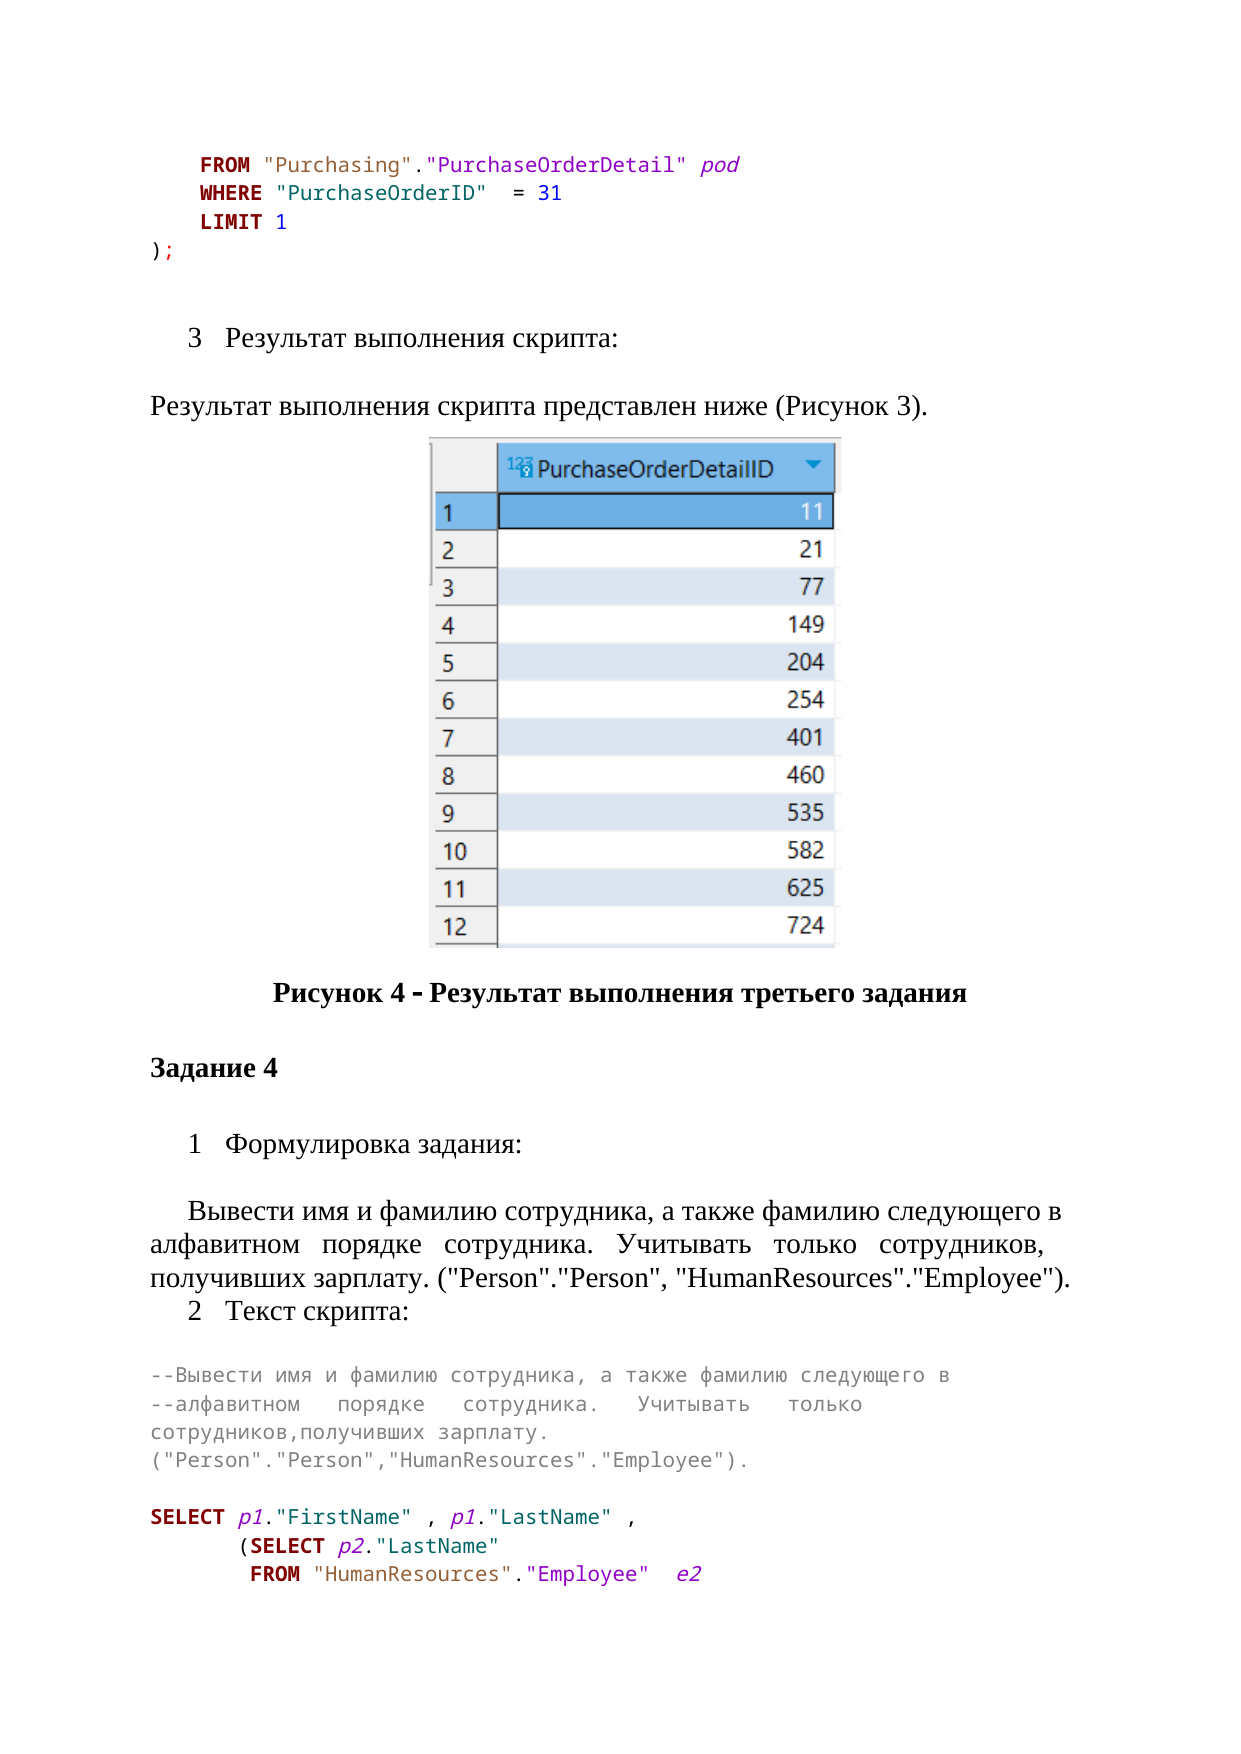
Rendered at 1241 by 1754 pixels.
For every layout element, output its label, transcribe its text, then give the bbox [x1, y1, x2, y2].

text SELECT p1."FirstName" , p1."LastName" , [150, 1502, 1090, 1531]
text --Вывести имя и фамилию сотрудника, а также фамилию следующего в [150, 1360, 1090, 1389]
text WHERE "PurchaseOrderID" = 31 [150, 178, 1090, 207]
text FROM "Purchasing"."PurchaseOrderDetail" pod [150, 150, 1090, 178]
text Вывести имя и фамилию сотрудника, а также фамилию следующего в алфавитном порядке сотрудника. Учитывать только сотрудников, получивших зарплату. ("Person"."Person", "HumanResources"."Employee"). [150, 1193, 1090, 1293]
text ); [150, 235, 1090, 264]
text --алфавитном порядке сотрудника. Учитывать только сотрудников,получивших зарплату.("Person"."Person","HumanResources"."Employee"). [150, 1389, 1090, 1474]
text (SELECT p2."LastName" [150, 1531, 1090, 1559]
text FROM "HumanResources"."Employee" e2 [150, 1559, 1090, 1588]
text Задание 4 [150, 1050, 1090, 1084]
list Формулировка задания: [187, 1126, 1090, 1159]
text LIMIT 1 [150, 207, 1090, 235]
list Результат выполнения скрипта: [187, 321, 1090, 354]
list Текст скрипта: [187, 1293, 1090, 1327]
picture [428, 437, 842, 948]
